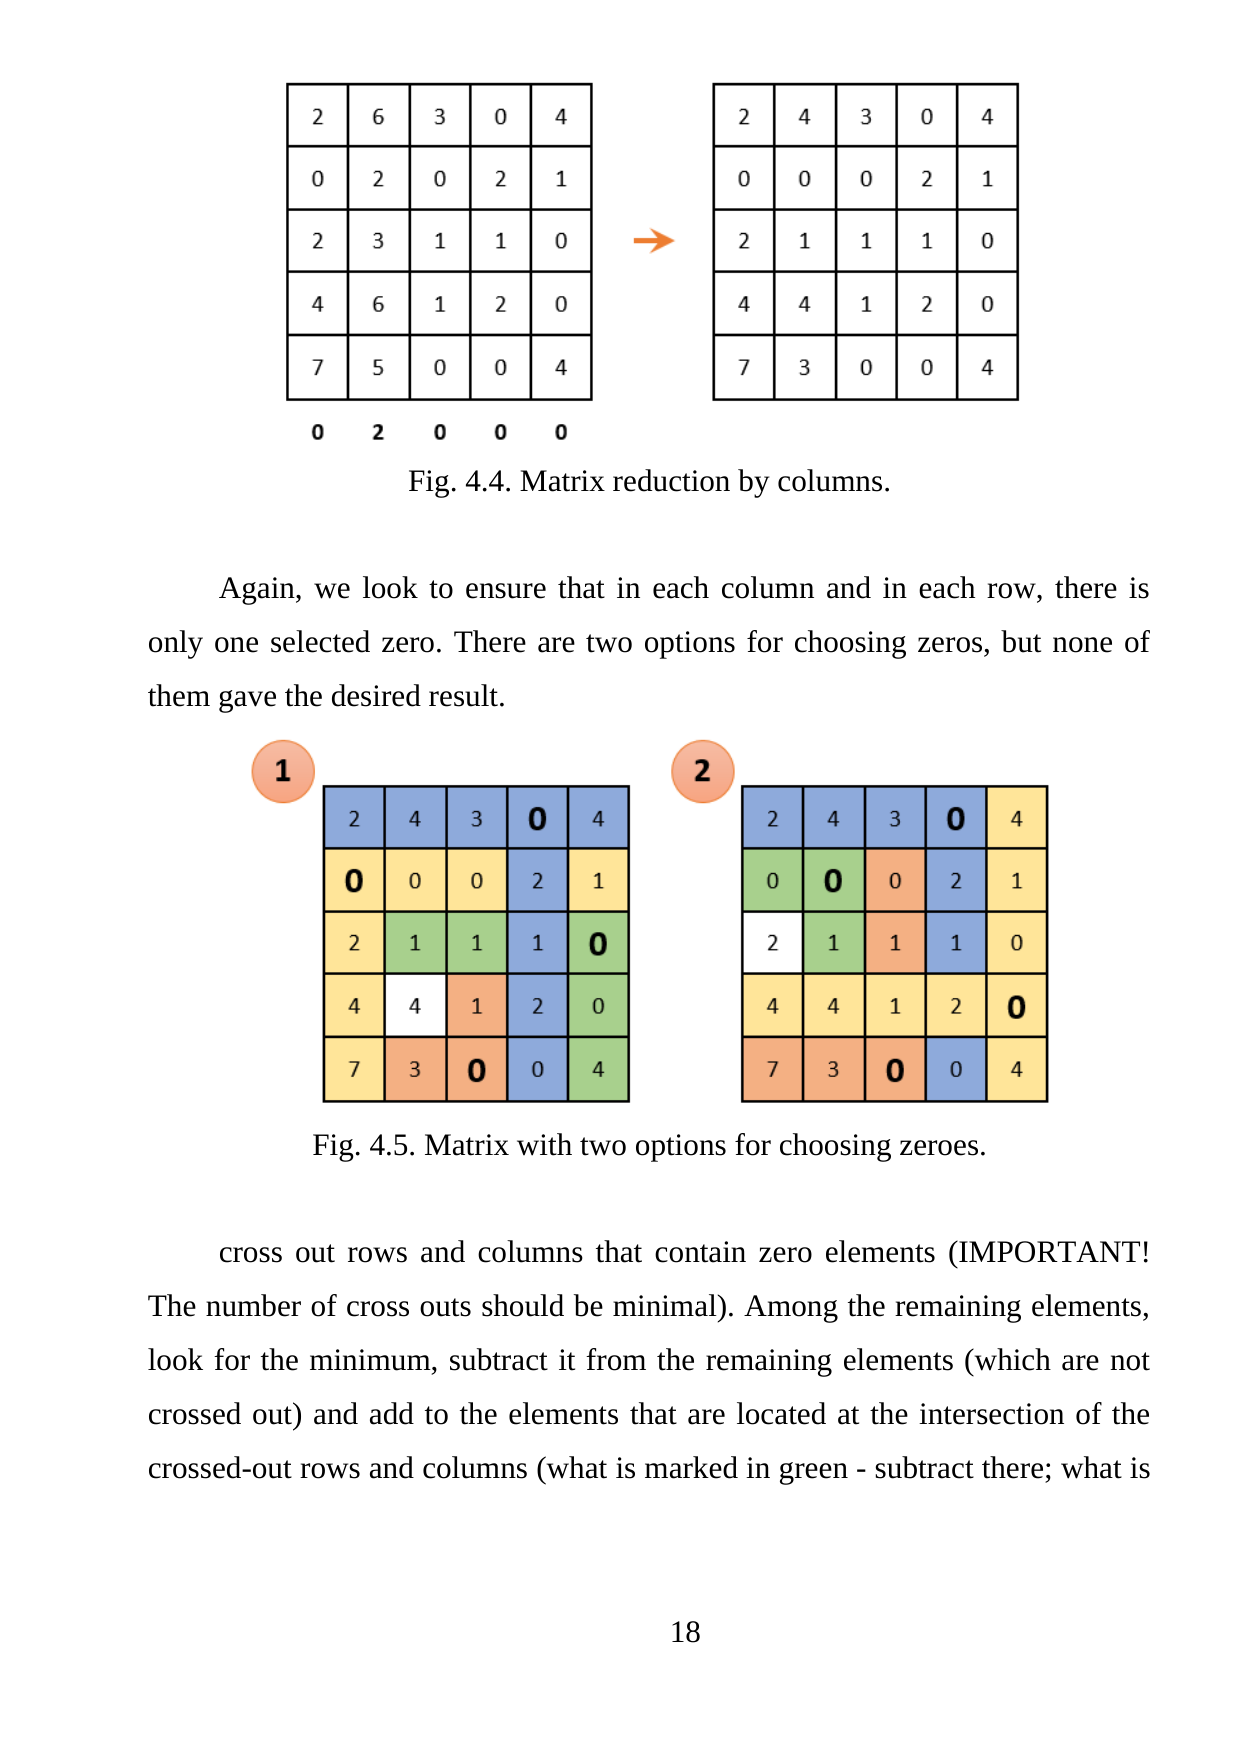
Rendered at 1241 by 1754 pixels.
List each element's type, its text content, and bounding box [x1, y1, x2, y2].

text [148, 1233, 1152, 1485]
text Again, we look to ensure that in each column and in each row, there is only one selected zero. There are two options for choosing zeros, but none of them gave the desired result. [148, 570, 1152, 713]
text Fig. 4.4. Matrix reduction by columns. [148, 462, 1152, 498]
picture [244, 731, 1055, 1108]
text Fig. 4.5. Matrix with two options for choosing zeroes. [148, 1126, 1152, 1162]
picture [276, 75, 1023, 445]
